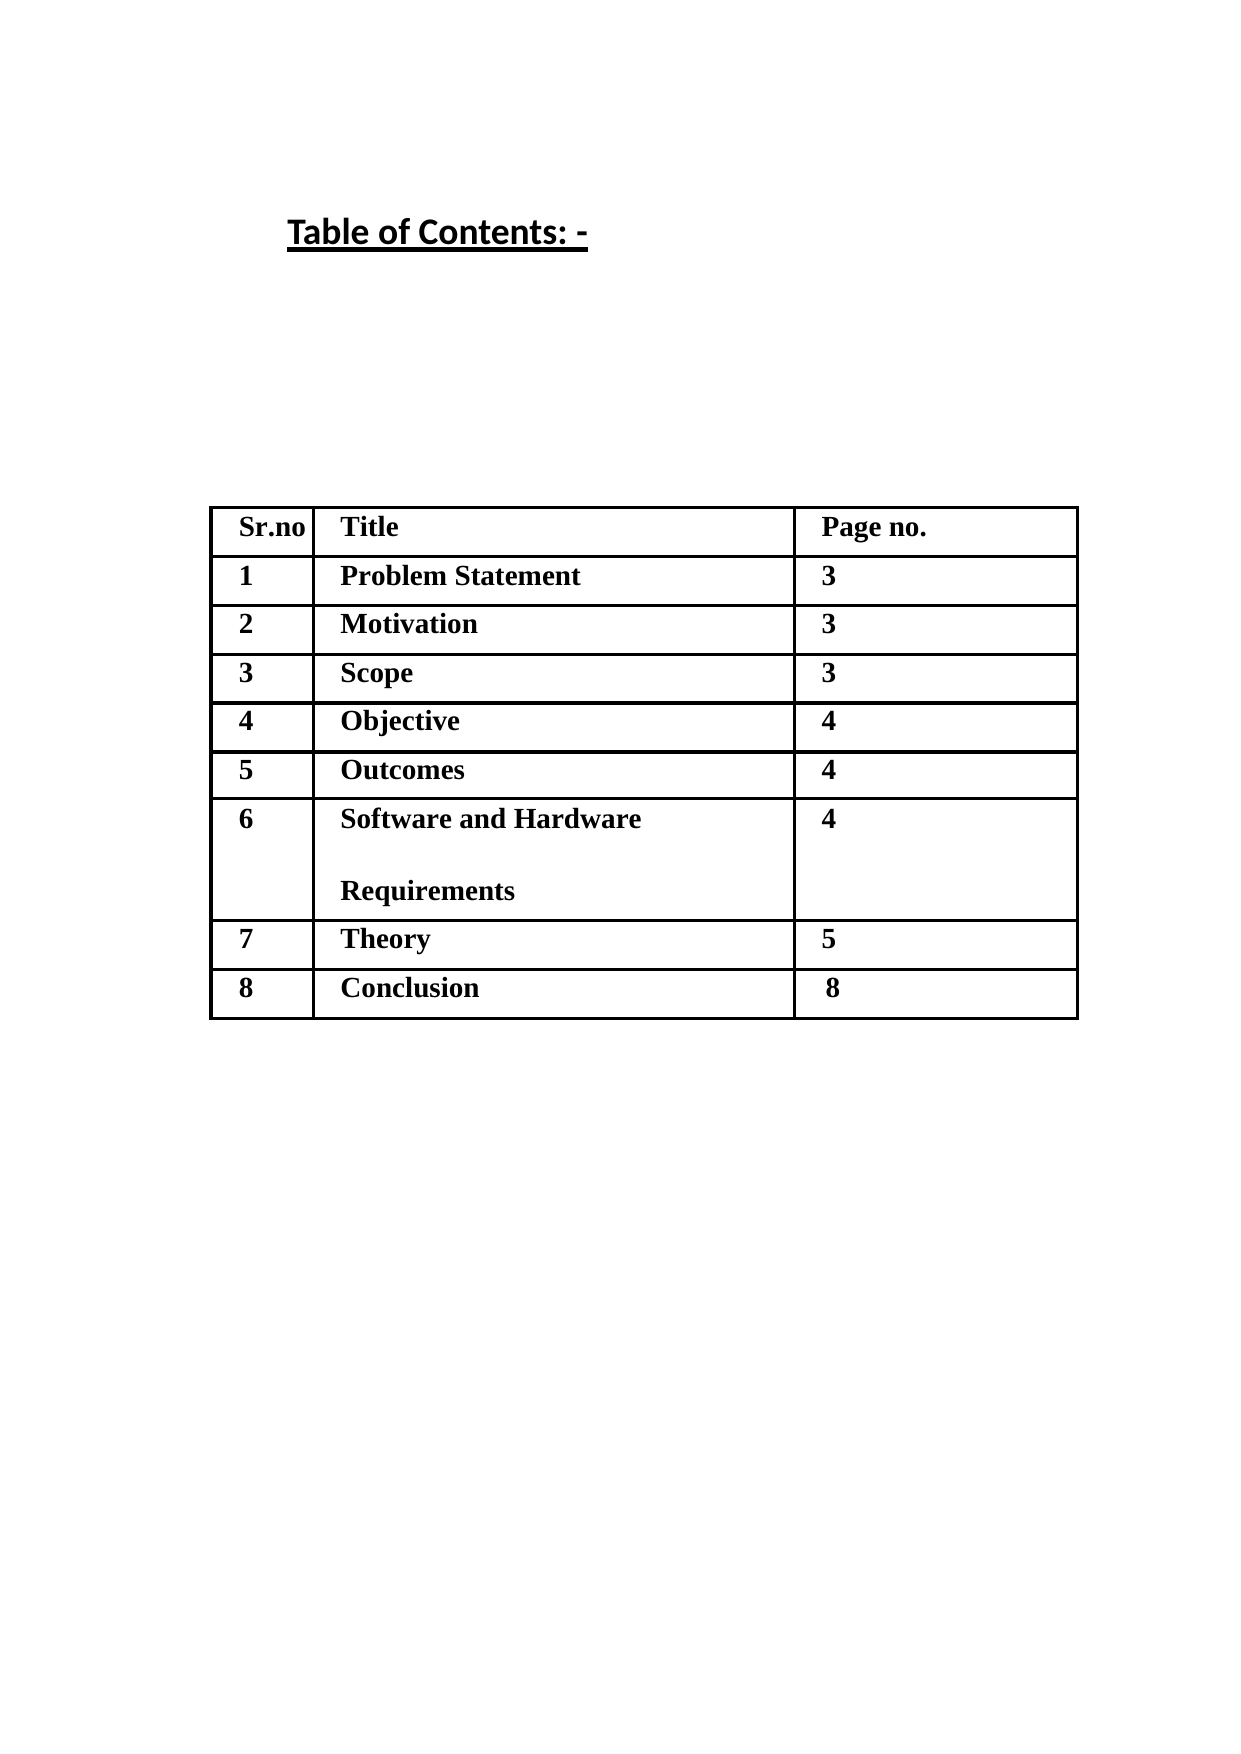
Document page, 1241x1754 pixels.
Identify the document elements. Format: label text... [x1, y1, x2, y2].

table_cell 5 [796, 922, 1076, 968]
table_cell 4 [796, 705, 1076, 750]
text Table of Contents: - [287, 208, 1090, 254]
table_cell 8 [796, 971, 1076, 1017]
table_cell 3 [796, 558, 1076, 603]
table_cell 7 [213, 922, 312, 968]
table_header Page no. [796, 509, 1076, 555]
table_cell Outcomes [315, 754, 793, 797]
table_cell Conclusion [315, 971, 793, 1017]
table_cell Motivation [315, 607, 793, 652]
table_cell Scope [315, 656, 793, 701]
table_cell 5 [213, 754, 312, 797]
table_cell Software and Hardware Requirements [315, 800, 793, 919]
table_cell 1 [213, 558, 312, 603]
table_cell 4 [796, 800, 1076, 919]
table_cell Problem Statement [315, 558, 793, 603]
table_cell 8 [213, 971, 312, 1017]
table_cell 3 [796, 656, 1076, 701]
table_header Sr.no [213, 509, 312, 555]
table_cell 3 [213, 656, 312, 701]
table_cell 4 [213, 705, 312, 750]
table_cell Objective [315, 705, 793, 750]
table_cell Theory [315, 922, 793, 968]
table_cell 6 [213, 800, 312, 919]
table_header Title [315, 509, 793, 555]
table_cell 2 [213, 607, 312, 652]
table_cell 4 [796, 754, 1076, 797]
table_cell 3 [796, 607, 1076, 652]
